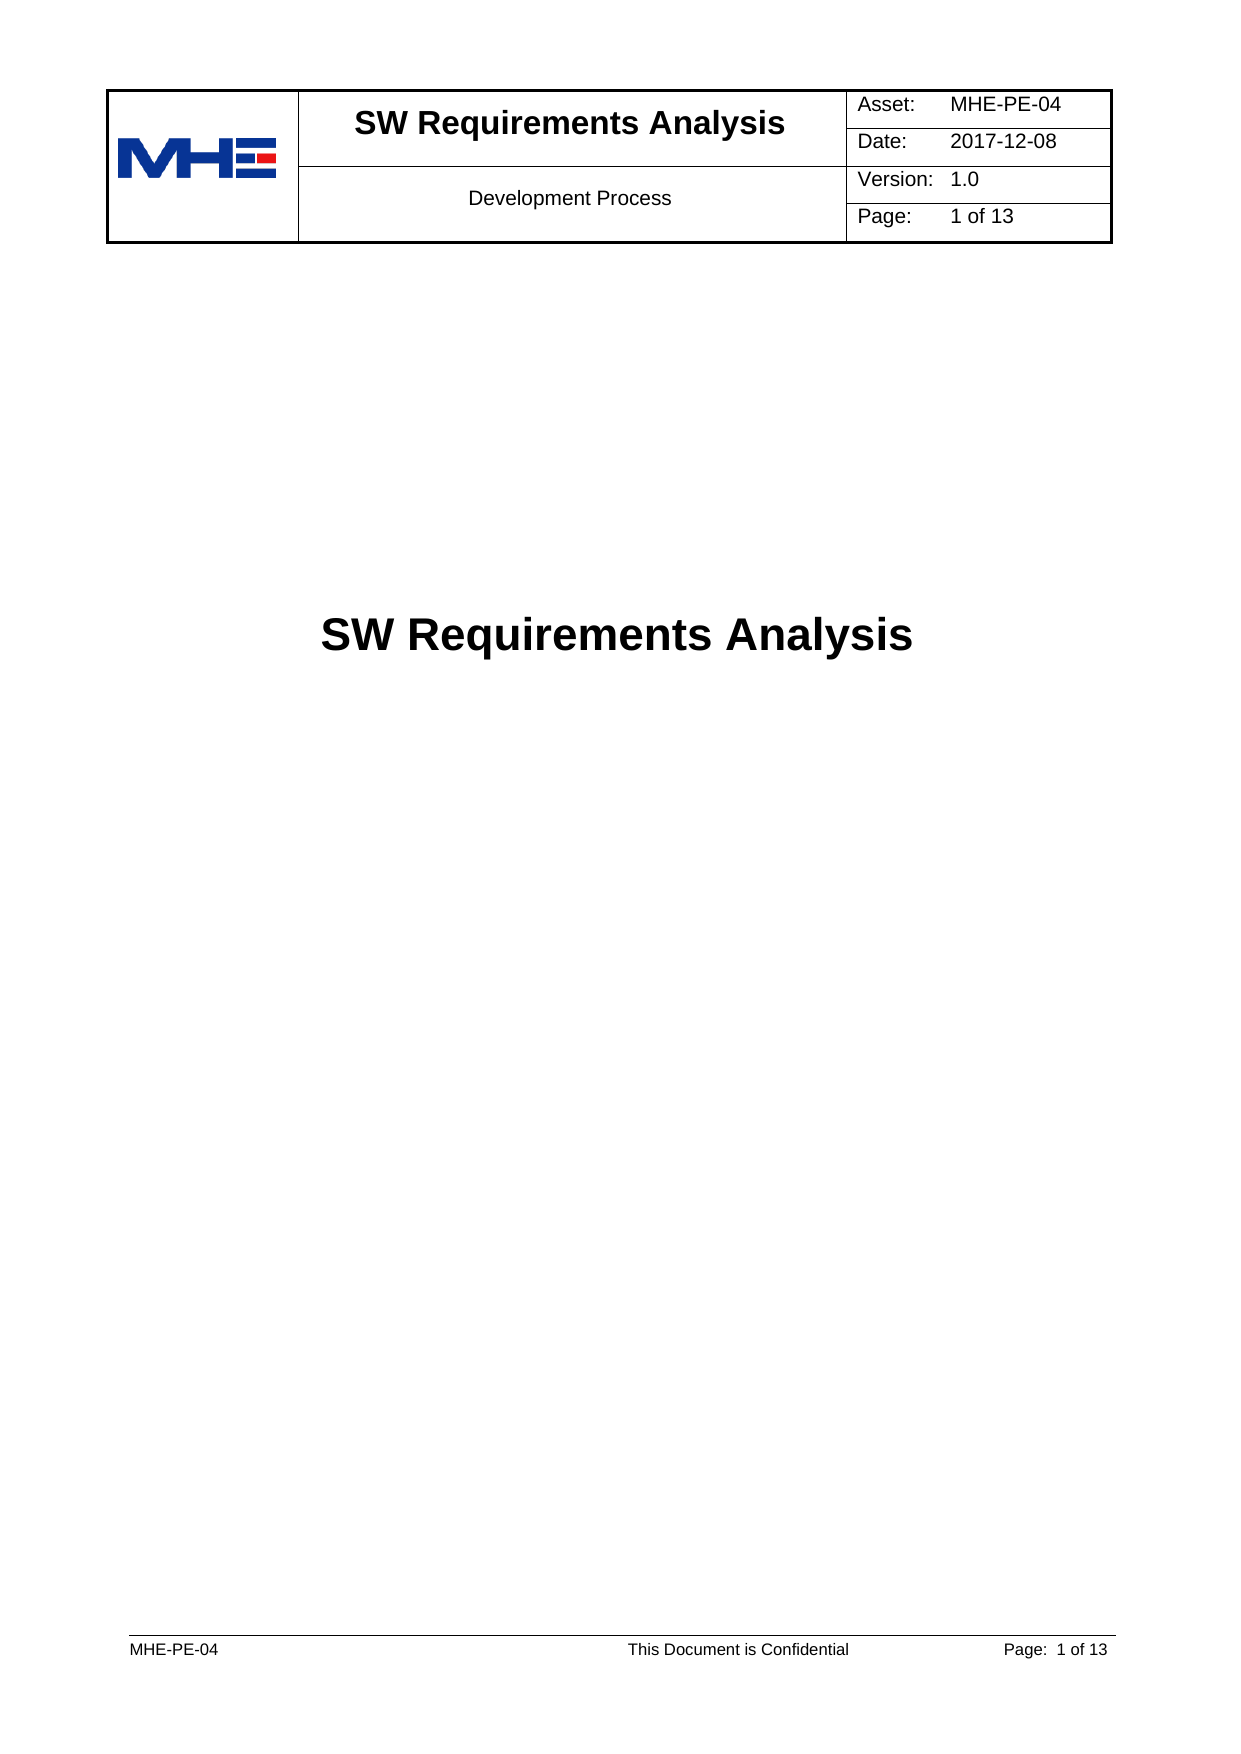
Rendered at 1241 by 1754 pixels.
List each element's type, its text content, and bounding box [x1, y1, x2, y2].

title SW Requirements Analysis [118, 608, 1116, 661]
picture [118, 138, 278, 182]
